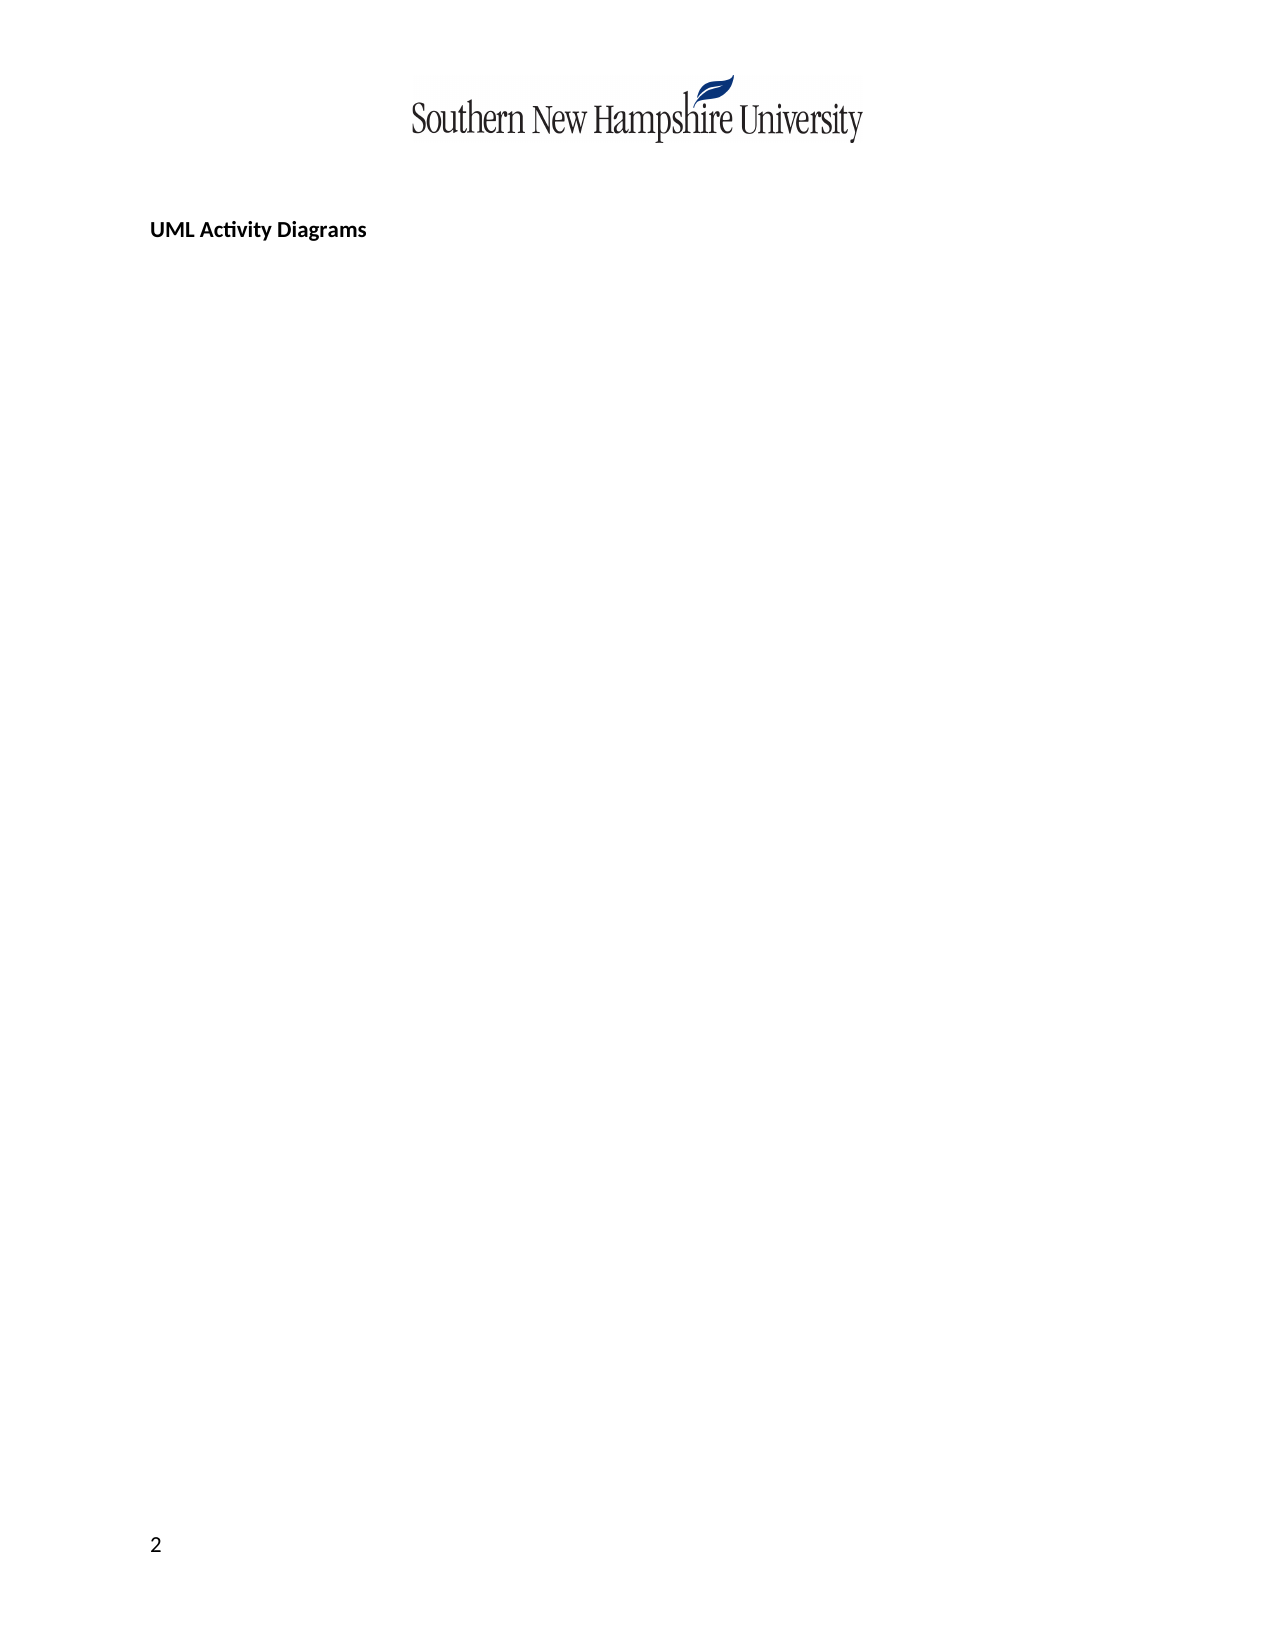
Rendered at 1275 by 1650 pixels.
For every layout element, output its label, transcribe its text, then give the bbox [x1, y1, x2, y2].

picture [412, 75, 863, 143]
subtitle UML Activity Diagrams [150, 215, 1125, 243]
